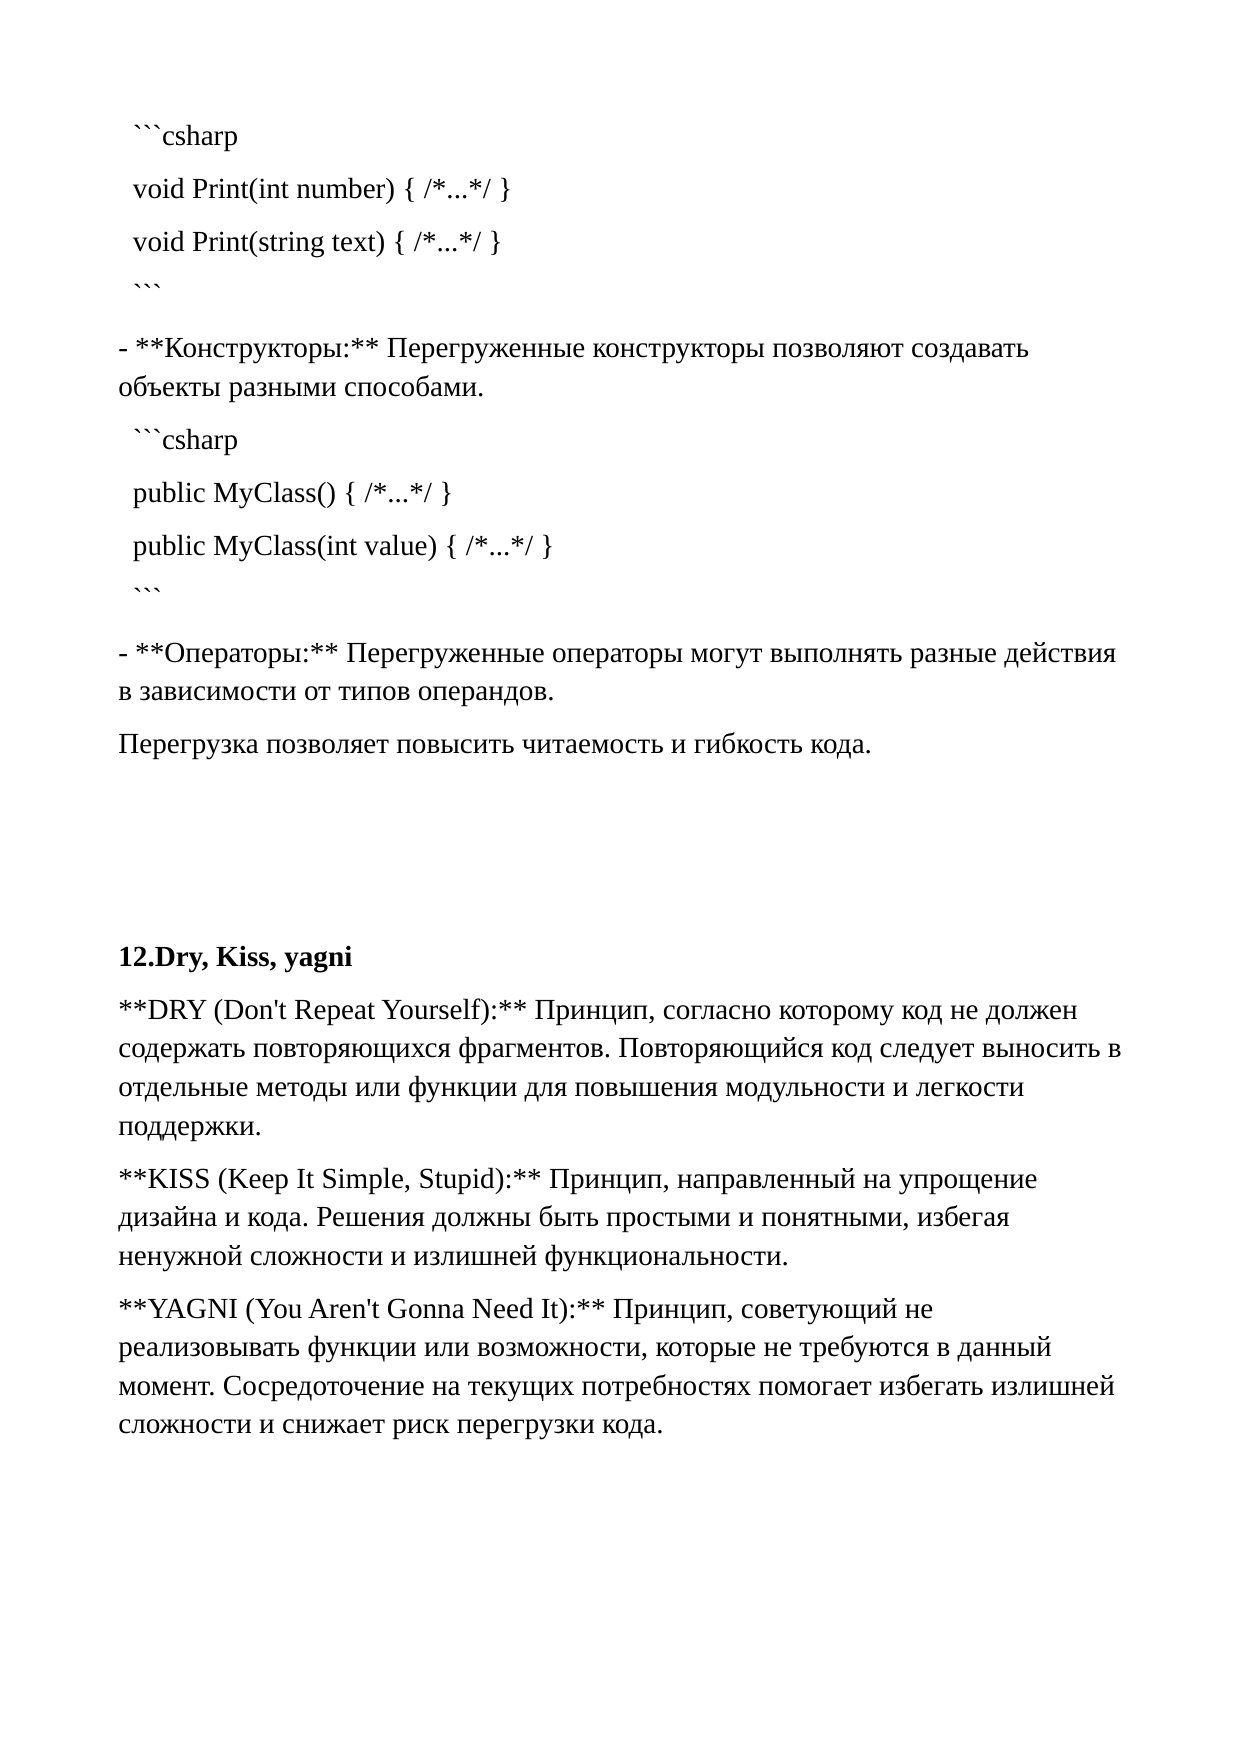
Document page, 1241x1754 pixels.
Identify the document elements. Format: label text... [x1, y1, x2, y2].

text **YAGNI (You Aren't Gonna Need It):** Принцип, советующий не реализовывать функции или возможности, которые не требуются в данный момент. Сосредоточение на текущих потребностях помогает избегать излишней сложности и снижает риск перегрузки кода. [118, 1291, 1122, 1440]
text ```csharp [118, 422, 1122, 456]
text - **Операторы:** Перегруженные операторы могут выполнять разные действия в зависимости от типов операндов. [118, 635, 1122, 707]
text ``` [118, 277, 1122, 311]
text ```csharp [118, 118, 1122, 152]
text Перегрузка позволяет повысить читаемость и гибкость кода. [118, 726, 1122, 760]
text void Print(int number) { /*...*/ } [118, 171, 1122, 205]
text ``` [118, 582, 1122, 615]
text - **Конструкторы:** Перегруженные конструкторы позволяют создавать объекты разными способами. [118, 331, 1122, 403]
text **DRY (Don't Repeat Yourself):** Принцип, согласно которому код не должен содержать повторяющихся фрагментов. Повторяющийся код следует выносить в отдельные методы или функции для повышения модульности и легкости поддержки. [118, 992, 1122, 1141]
text 12.Dry, Kiss, yagni [118, 939, 1122, 972]
text **KISS (Keep It Simple, Stupid):** Принцип, направленный на упрощение дизайна и кода. Решения должны быть простыми и понятными, избегая ненужной сложности и излишней функциональности. [118, 1161, 1122, 1271]
text public MyClass() { /*...*/ } [118, 475, 1122, 509]
text public MyClass(int value) { /*...*/ } [118, 528, 1122, 562]
text void Print(string text) { /*...*/ } [118, 224, 1122, 258]
